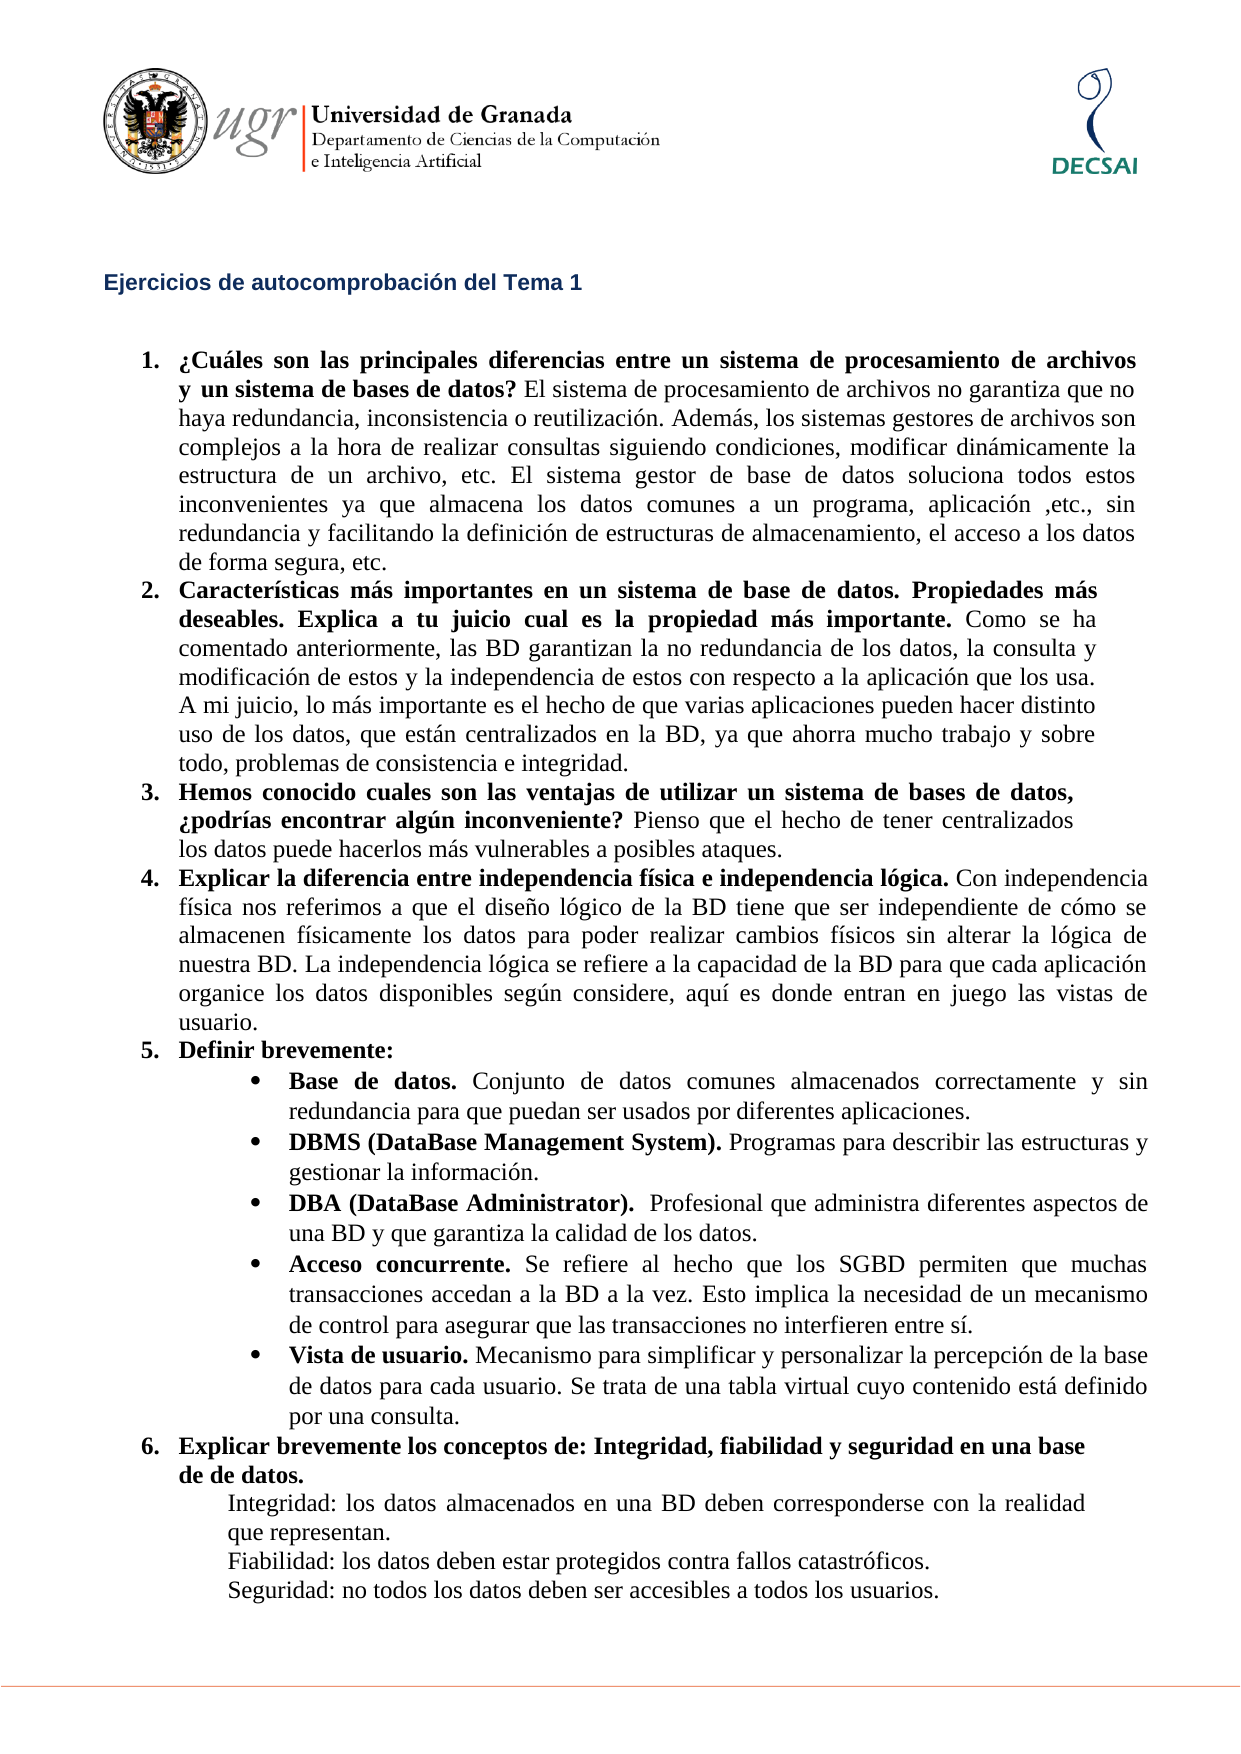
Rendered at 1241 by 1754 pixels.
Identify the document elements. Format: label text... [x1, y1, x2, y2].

list Explicar la diferencia entre independencia física e independencia lógica. Con independencia física nos referimos a que el diseño lógico de la BD tiene que ser independiente de cómo se almacenen físicamente los datos para poder realizar cambios físicos sin alterar la lógica de nuestra BD. La independencia lógica se refiere a la capacidad de la BD para que cada aplicación organice los datos disponibles según considere, aquí es donde entran en juego las vistas de usuario. [141, 863, 1148, 1036]
list Características más importantes en un sistema de base de datos. Propiedades más deseables. Explica a tu juicio cual es la propiedad más importante. Como se ha comentado anteriormente, las BD garantizan la no redundancia de los datos, la consulta y modificación de estos y la independencia de estos con respecto a la aplicación que los usa. A mi juicio, lo más importante es el hecho de que varias aplicaciones pueden hacer distinto uso de los datos, que están centralizados en la BD, ya que ahorra mucho trabajo y sobre todo, problemas de consistencia e integridad. [141, 576, 1097, 777]
picture [103, 68, 660, 174]
picture [1052, 68, 1137, 174]
list Explicar brevemente los conceptos de: Integridad, fiabilidad y seguridad en una base de de datos. [141, 1431, 1086, 1488]
list DBMS (DataBase Management System). Programas para describir las estructuras y gestionar la información. [251, 1126, 1148, 1187]
list Seguridad: no todos los datos deben ser accesibles a todos los usuarios. [227, 1575, 1086, 1603]
list Fiabilidad: los datos deben estar protegidos contra fallos catastróficos. [227, 1546, 1086, 1575]
list DBA (DataBase Administrator). Profesional que administra diferentes aspectos de una BD y que garantiza la calidad de los datos. [251, 1187, 1148, 1248]
list Hemos conocido cuales son las ventajas de utilizar un sistema de bases de datos, ¿podrías encontrar algún inconveniente? Pienso que el hecho de tener centralizados los datos puede hacerlos más vulnerables a posibles ataques. [141, 777, 1074, 863]
text Ejercicios de autocomprobación del Tema 1 [103, 269, 1148, 295]
list Vista de usuario. Mecanismo para simplificar y personalizar la percepción de la base de datos para cada usuario. Se trata de una tabla virtual cuyo contenido está definido por una consulta. [251, 1339, 1148, 1431]
list Acceso concurrente. Se refiere al hecho que los SGBD permiten que muchas transacciones accedan a la BD a la vez. Esto implica la necesidad de un mecanismo de control para asegurar que las transacciones no interfieren entre sí. [251, 1248, 1148, 1339]
list ¿Cuáles son las principales diferencias entre un sistema de procesamiento de archivos y un sistema de bases de datos? El sistema de procesamiento de archivos no garantiza que no haya redundancia, inconsistencia o reutilización. Además, los sistemas gestores de archivos son complejos a la hora de realizar consultas siguiendo condiciones, modificar dinámicamente la estructura de un archivo, etc. El sistema gestor de base de datos soluciona todos estos inconvenientes ya que almacena los datos comunes a un programa, aplicación ,etc., sin redundancia y facilitando la definición de estructuras de almacenamiento, el acceso a los datos de forma segura, etc. [141, 346, 1136, 576]
list Integridad: los datos almacenados en una BD deben corresponderse con la realidad que representan. [227, 1488, 1086, 1546]
list Definir brevemente: [141, 1036, 1148, 1064]
list Base de datos. Conjunto de datos comunes almacenados correctamente y sin redundancia para que puedan ser usados por diferentes aplicaciones. [251, 1065, 1148, 1126]
